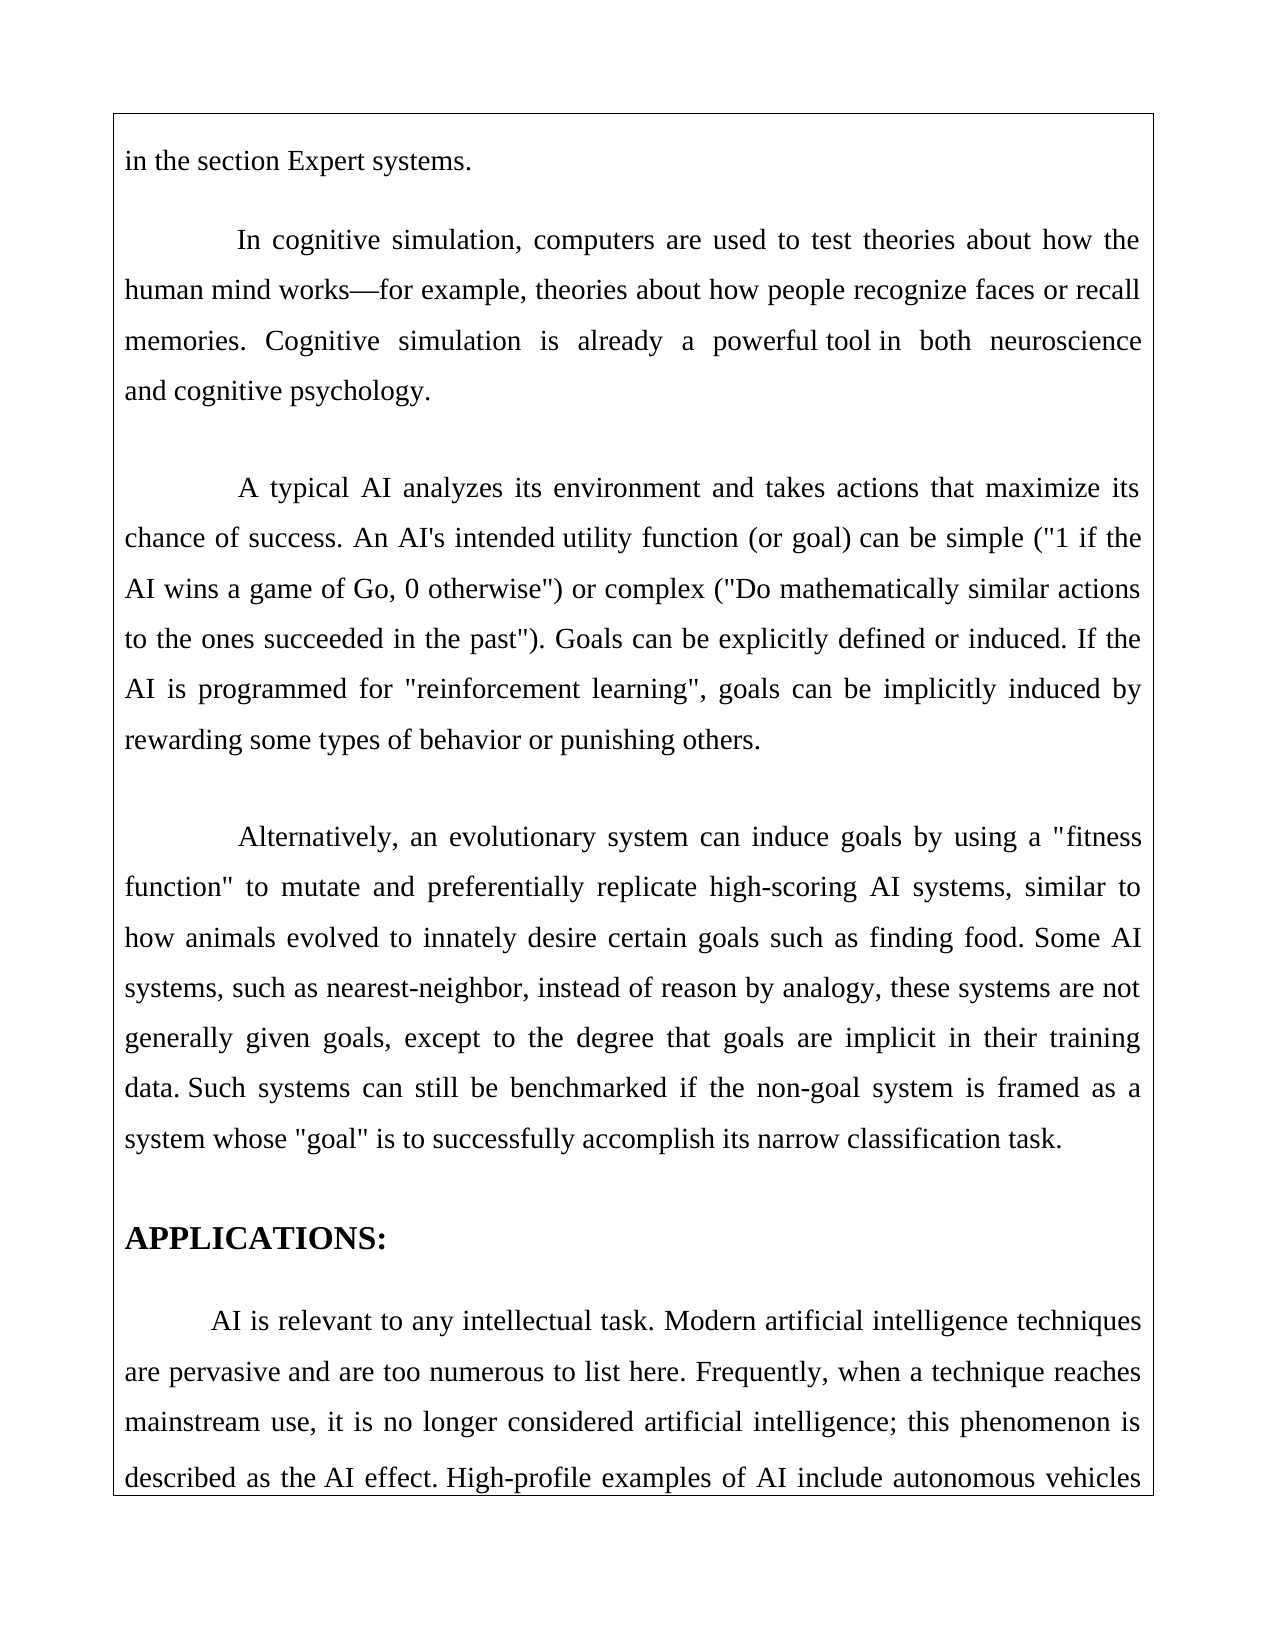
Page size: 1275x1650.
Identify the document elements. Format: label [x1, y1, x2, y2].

table_cell [114, 114, 1153, 1495]
